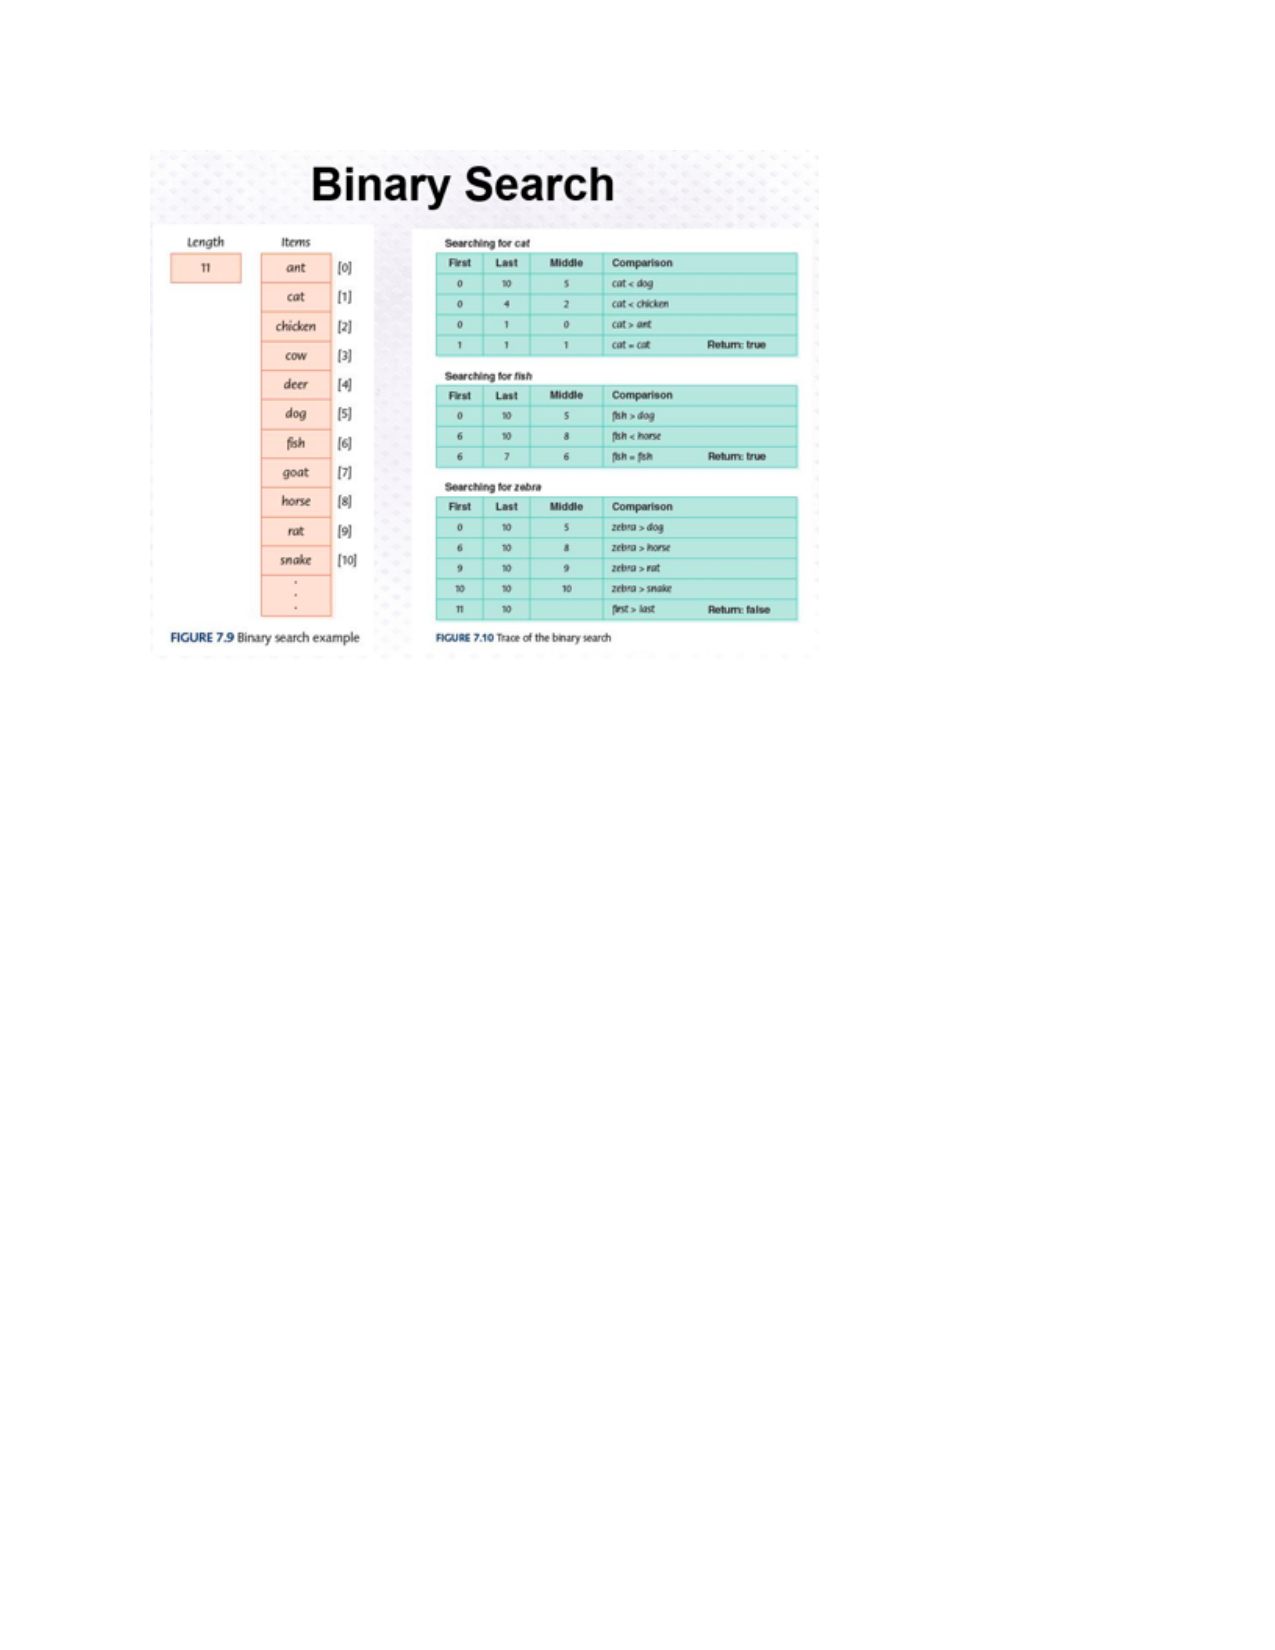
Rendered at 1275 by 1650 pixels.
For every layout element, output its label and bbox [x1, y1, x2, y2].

picture [150, 150, 819, 661]
